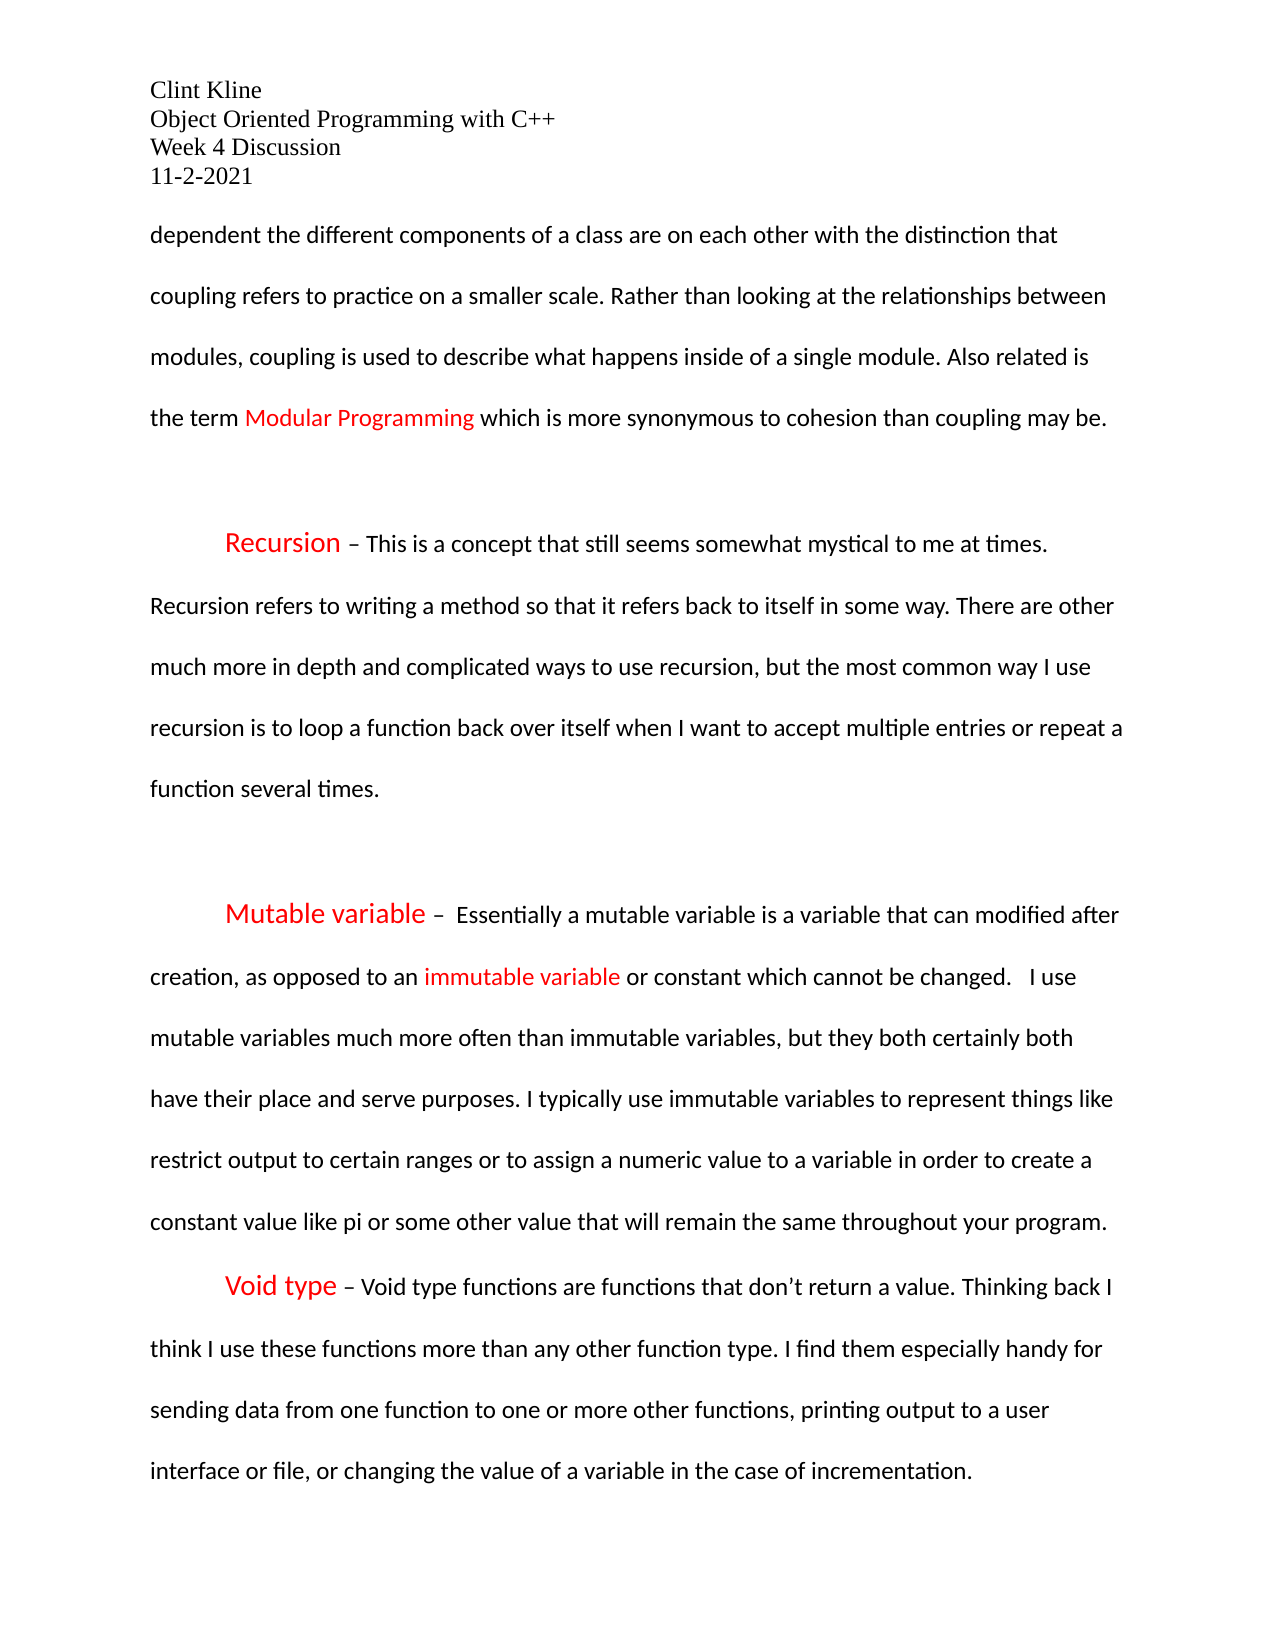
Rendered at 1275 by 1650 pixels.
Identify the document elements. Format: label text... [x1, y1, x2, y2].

text Void type – Void type functions are functions that don’t return a value. Thinking back I think I use these functions more than any other function type. I find them especially handy for sending data from one function to one or more other functions, printing output to a user interface or file, or changing the value of a variable in the case of incrementation. [150, 1267, 1125, 1485]
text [150, 219, 1125, 432]
text Mutable variable – Essentially a mutable variable is a variable that can modified after creation, as opposed to an immutable variable or constant which cannot be changed. I use mutable variables much more often than immutable variables, but they both certainly both have their place and serve purposes. I typically use immutable variables to represent things like restrict output to certain ranges or to assign a numeric value to a variable in order to create a constant value like pi or some other value that will remain the same throughout your program. [150, 895, 1125, 1236]
text Recursion – This is a concept that still seems somewhat mystical to me at times. Recursion refers to writing a method so that it refers back to itself in some way. There are other much more in depth and complicated ways to use recursion, but the most common way I use recursion is to loop a function back over itself when I want to accept multiple entries or repeat a function several times. [150, 524, 1125, 804]
